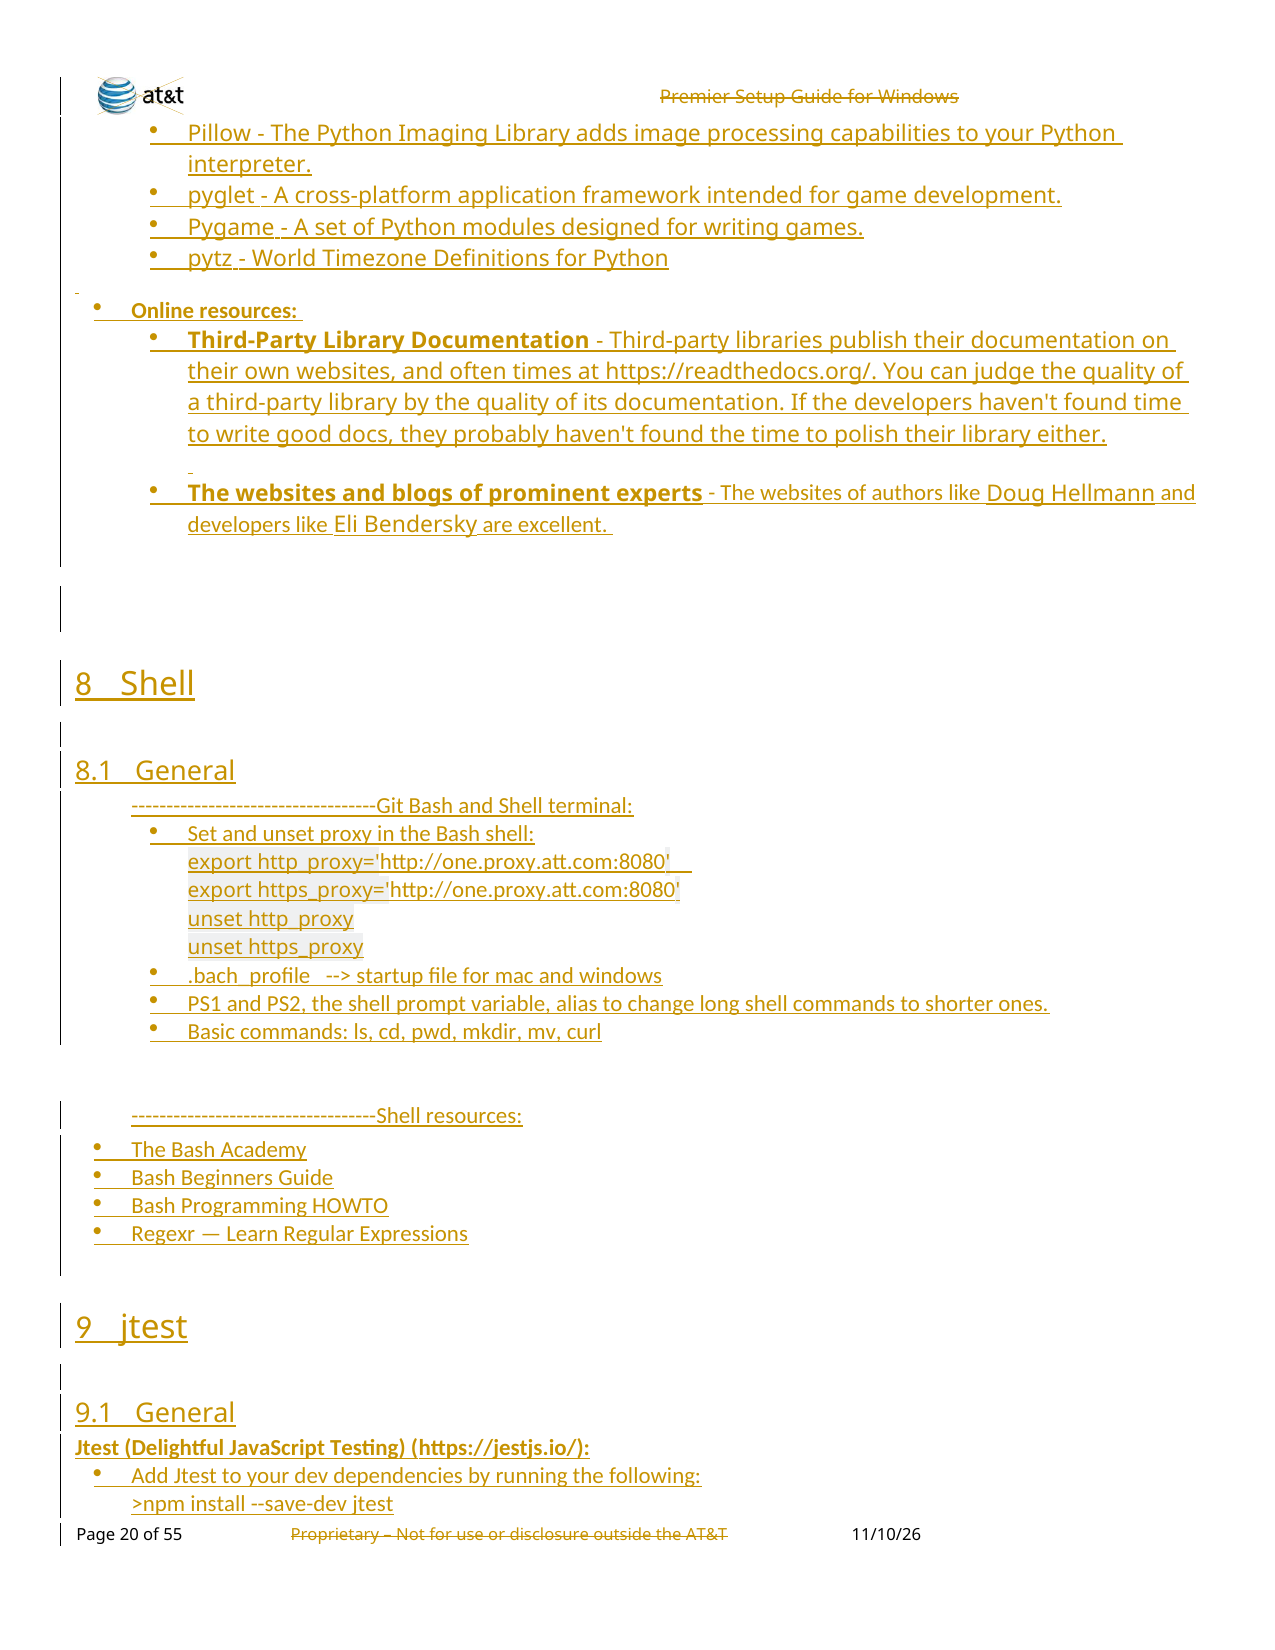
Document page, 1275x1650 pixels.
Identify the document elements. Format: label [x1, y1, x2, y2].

picture [143, 78, 184, 114]
picture [97, 78, 138, 114]
picture [100, 97, 182, 115]
picture [101, 77, 181, 95]
